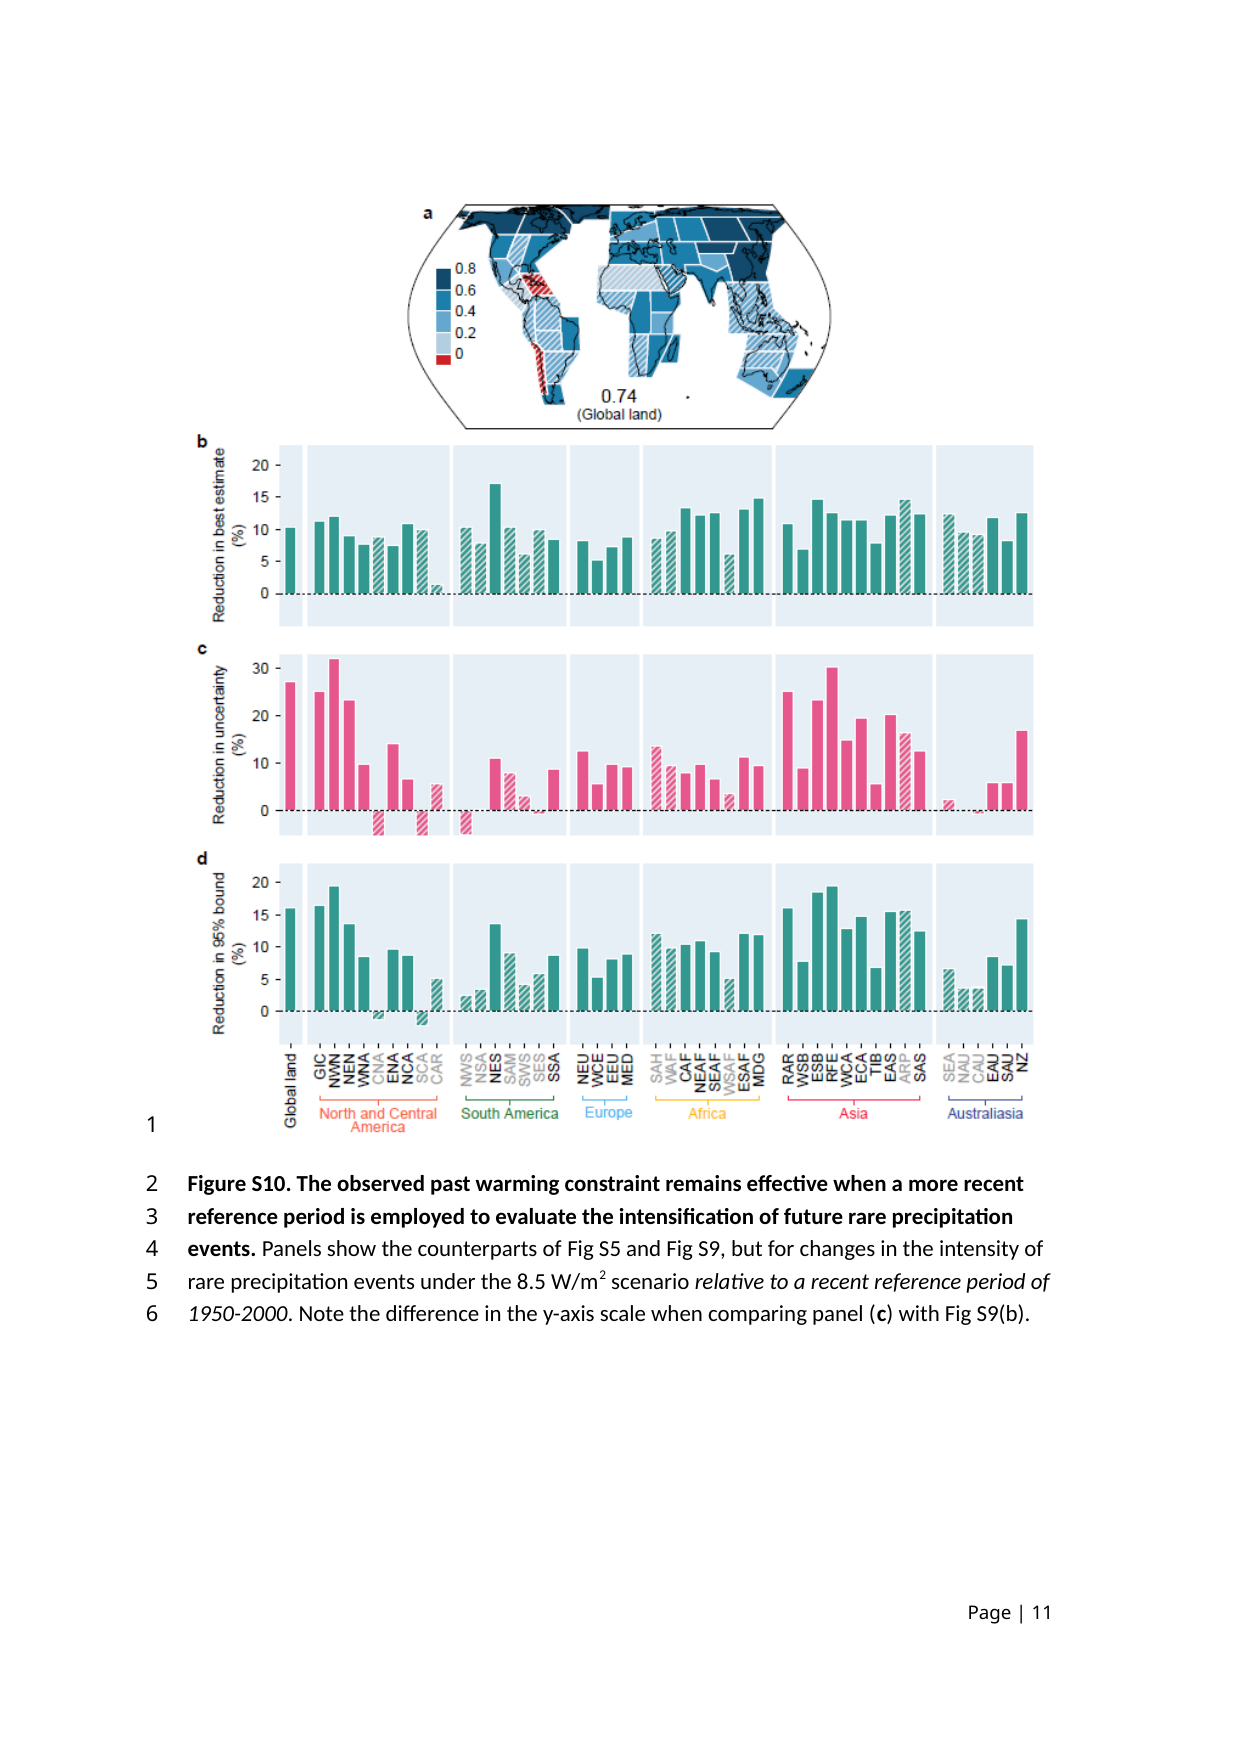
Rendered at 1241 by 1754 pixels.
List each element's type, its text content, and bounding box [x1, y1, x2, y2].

picture [187, 185, 1053, 1142]
text Figure S10. The observed past warming constraint remains effective when a more recent reference period is employed to evaluate the intensification of future rare precipitation events. Panels show the counterparts of Fig S5 and Fig S9, but for changes in the intensity of rare precipitation events under the 8.5 W/m2 scenario relative to a recent reference period of 1950-2000. Note the difference in the y-axis scale when comparing panel (c) with Fig S9(b). [187, 1167, 1053, 1330]
